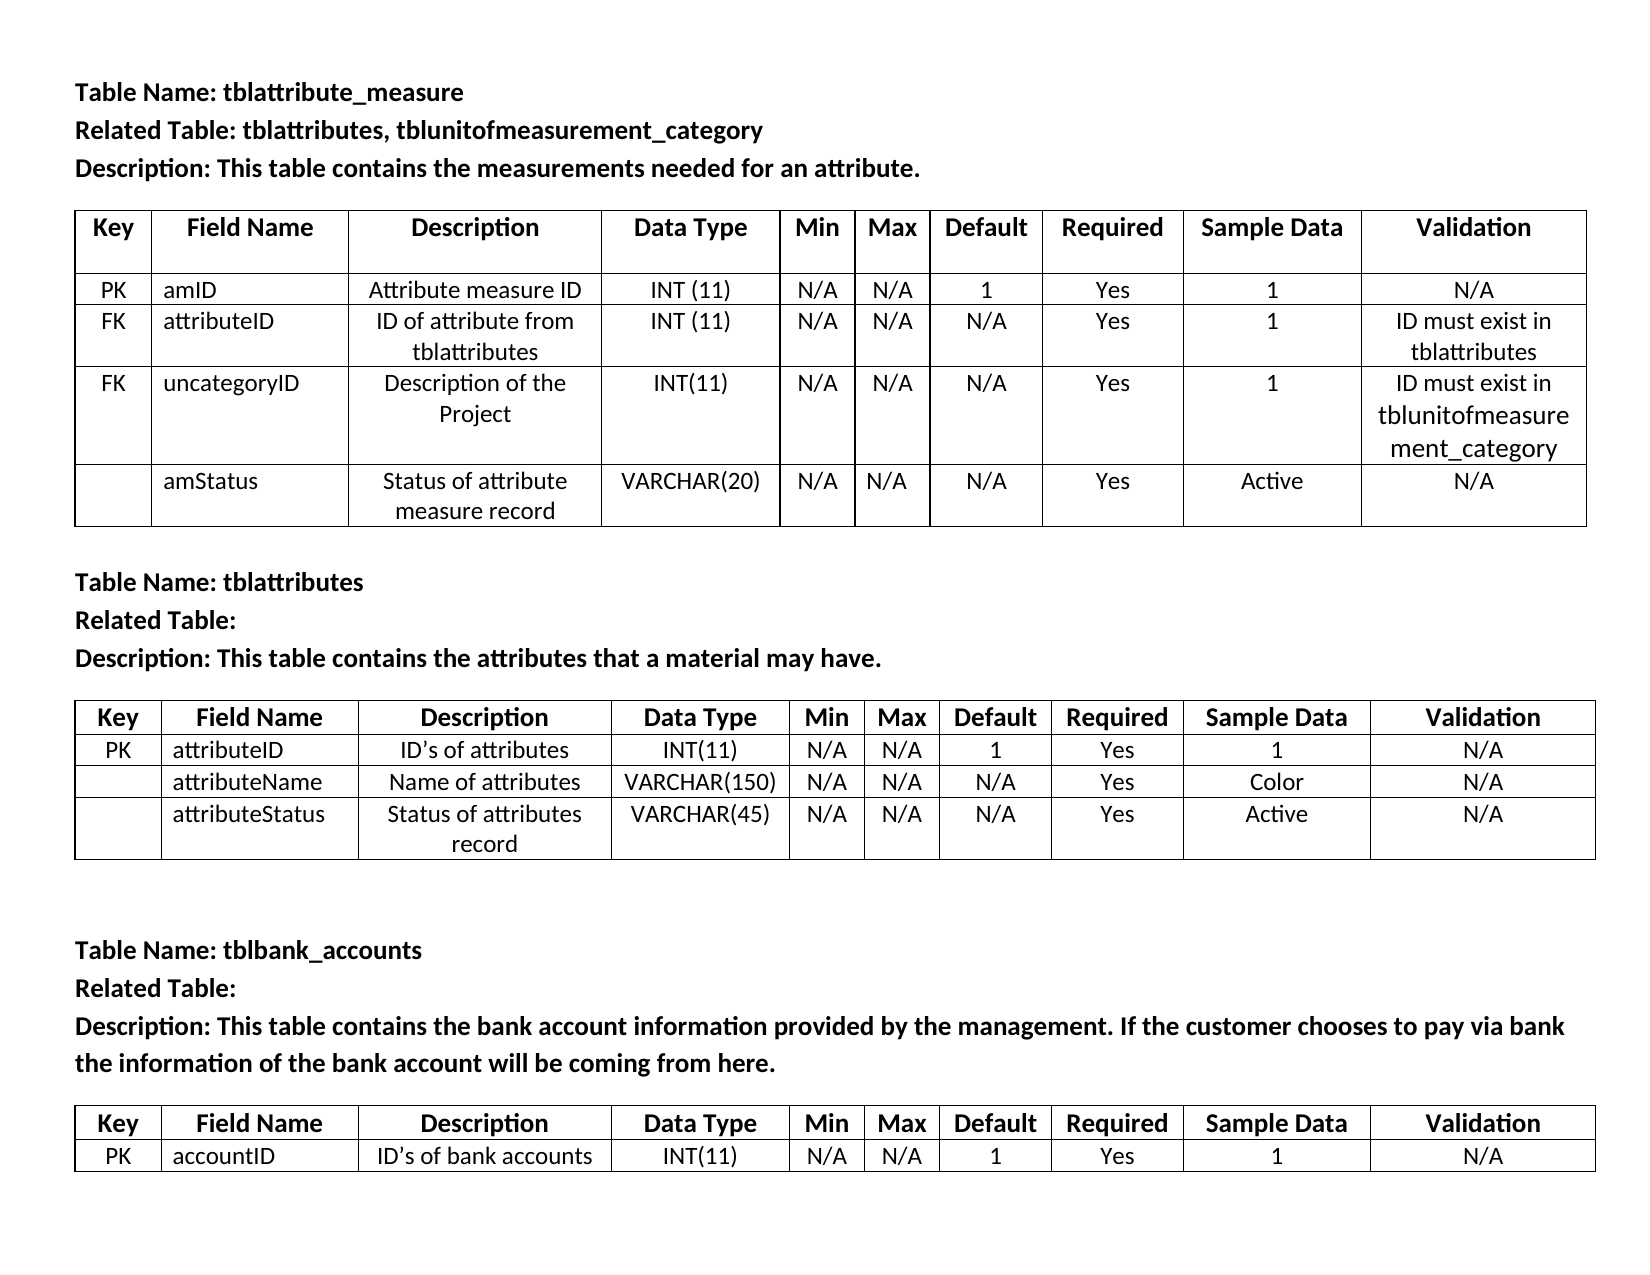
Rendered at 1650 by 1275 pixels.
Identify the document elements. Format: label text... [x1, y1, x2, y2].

table_cell Yes [1052, 735, 1183, 765]
table_header Data Type [602, 211, 779, 273]
table_cell N/A [940, 766, 1051, 797]
table_header Key [76, 211, 151, 273]
table_cell Yes [1043, 465, 1183, 526]
table_cell Yes [1052, 766, 1183, 797]
table_cell Yes [1043, 274, 1183, 304]
table_cell N/A [781, 274, 854, 304]
text Description: This table contains the bank account information provided by the management. If the customer chooses to pay via bank the information of the bank account will be coming from here. [75, 1009, 1575, 1079]
table_cell INT(11) [612, 735, 789, 765]
table_cell INT (11) [602, 274, 779, 304]
table_cell N/A [856, 274, 929, 304]
table_cell Yes [1052, 798, 1183, 859]
table_header Max [865, 1106, 939, 1139]
table_cell INT(11) [602, 367, 779, 464]
table_header Description [359, 1106, 611, 1139]
table_cell [76, 798, 161, 859]
table_cell N/A [1371, 766, 1595, 797]
table_header Default [931, 211, 1042, 273]
table_cell N/A [865, 798, 939, 859]
table_cell N/A [790, 798, 864, 859]
table_cell VARCHAR(20) [602, 465, 779, 526]
table_header Field Name [162, 701, 358, 734]
table_cell N/A [856, 465, 929, 526]
table_cell 1 [940, 1140, 1051, 1171]
table_header Min [790, 1106, 864, 1139]
table_header Min [781, 211, 854, 273]
table_header Required [1052, 701, 1183, 734]
table_header Validation [1371, 701, 1595, 734]
table_cell accountID [162, 1140, 358, 1171]
table_header Required [1052, 1106, 1183, 1139]
table_cell attributeID [152, 305, 348, 366]
table_header Key [76, 701, 161, 734]
table_cell N/A [940, 798, 1051, 859]
text Table Name: tblbank_accounts [75, 933, 1575, 966]
table_header Data Type [612, 701, 789, 734]
table_cell N/A [1371, 798, 1595, 859]
table_cell ID must exist in tblunitofmeasurement_category [1362, 367, 1586, 464]
table_cell PK [76, 1140, 161, 1171]
text Table Name: tblattributes [75, 565, 1575, 598]
table_cell INT(11) [612, 1140, 789, 1171]
table_cell 1 [1184, 274, 1361, 304]
table_cell Attribute measure ID [349, 274, 601, 304]
table_cell [76, 465, 151, 526]
table_header Data Type [612, 1106, 789, 1139]
table_cell N/A [856, 305, 929, 366]
table_cell N/A [1371, 1140, 1595, 1171]
table_header Sample Data [1184, 701, 1370, 734]
table_cell attributeName [162, 766, 358, 797]
table_cell ID of attribute from tblattributes [349, 305, 601, 366]
table_header Description [349, 211, 601, 273]
table_cell Description of the Project [349, 367, 601, 464]
text Description: This table contains the measurements needed for an attribute. [75, 151, 1575, 184]
table_cell N/A [781, 465, 854, 526]
table_header Required [1043, 211, 1183, 273]
table_cell N/A [865, 1140, 939, 1171]
table_cell Yes [1043, 305, 1183, 366]
table_cell N/A [790, 1140, 864, 1171]
table_cell amID [152, 274, 348, 304]
table_cell N/A [865, 766, 939, 797]
table_cell N/A [790, 735, 864, 765]
table_cell uncategoryID [152, 367, 348, 464]
table_cell Active [1184, 465, 1361, 526]
table_cell 1 [931, 274, 1042, 304]
table_cell N/A [1362, 465, 1586, 526]
table_cell Name of attributes [359, 766, 611, 797]
table_cell VARCHAR(45) [612, 798, 789, 859]
table_header Default [940, 701, 1051, 734]
table_cell 1 [1184, 1140, 1370, 1171]
table_cell Status of attributes record [359, 798, 611, 859]
table_cell Color [1184, 766, 1370, 797]
table_cell N/A [1362, 274, 1586, 304]
table_cell INT (11) [602, 305, 779, 366]
text Related Table: tblattributes, tblunitofmeasurement_category [75, 113, 1575, 146]
table_cell Yes [1052, 1140, 1183, 1171]
table_cell N/A [1371, 735, 1595, 765]
table_header Description [359, 701, 611, 734]
table_cell 1 [1184, 305, 1361, 366]
table_cell 1 [940, 735, 1051, 765]
table_header Validation [1371, 1106, 1595, 1139]
table_cell 1 [1184, 735, 1370, 765]
table_header Sample Data [1184, 1106, 1370, 1139]
text Related Table: [75, 603, 1575, 636]
table_cell Active [1184, 798, 1370, 859]
table_cell N/A [931, 465, 1042, 526]
table_cell PK [76, 735, 161, 765]
text Related Table: [75, 971, 1575, 1004]
table_cell attributeID [162, 735, 358, 765]
table_header Key [76, 1106, 161, 1139]
table_header Min [790, 701, 864, 734]
table_cell N/A [865, 735, 939, 765]
table_cell ID’s of attributes [359, 735, 611, 765]
table_cell N/A [781, 305, 854, 366]
table_cell FK [76, 367, 151, 464]
table_header Max [856, 211, 929, 273]
table_header Validation [1362, 211, 1586, 273]
table_cell [76, 766, 161, 797]
table_header Default [940, 1106, 1051, 1139]
table_header Max [865, 701, 939, 734]
table_cell Status of attribute measure record [349, 465, 601, 526]
table_cell 1 [1184, 367, 1361, 464]
table_header Field Name [152, 211, 348, 273]
table_cell attributeStatus [162, 798, 358, 859]
text Table Name: tblattribute_measure [75, 75, 1575, 108]
table_cell amStatus [152, 465, 348, 526]
table_cell VARCHAR(150) [612, 766, 789, 797]
table_cell FK [76, 305, 151, 366]
table_header Sample Data [1184, 211, 1361, 273]
text Description: This table contains the attributes that a material may have. [75, 641, 1575, 674]
table_cell N/A [781, 367, 854, 464]
table_cell N/A [931, 367, 1042, 464]
table_header Field Name [162, 1106, 358, 1139]
table_cell N/A [856, 367, 929, 464]
table_cell N/A [790, 766, 864, 797]
table_cell N/A [931, 305, 1042, 366]
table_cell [359, 1140, 611, 1171]
table_cell Yes [1043, 367, 1183, 464]
table_cell PK [76, 274, 151, 304]
table_cell ID must exist in tblattributes [1362, 305, 1586, 366]
